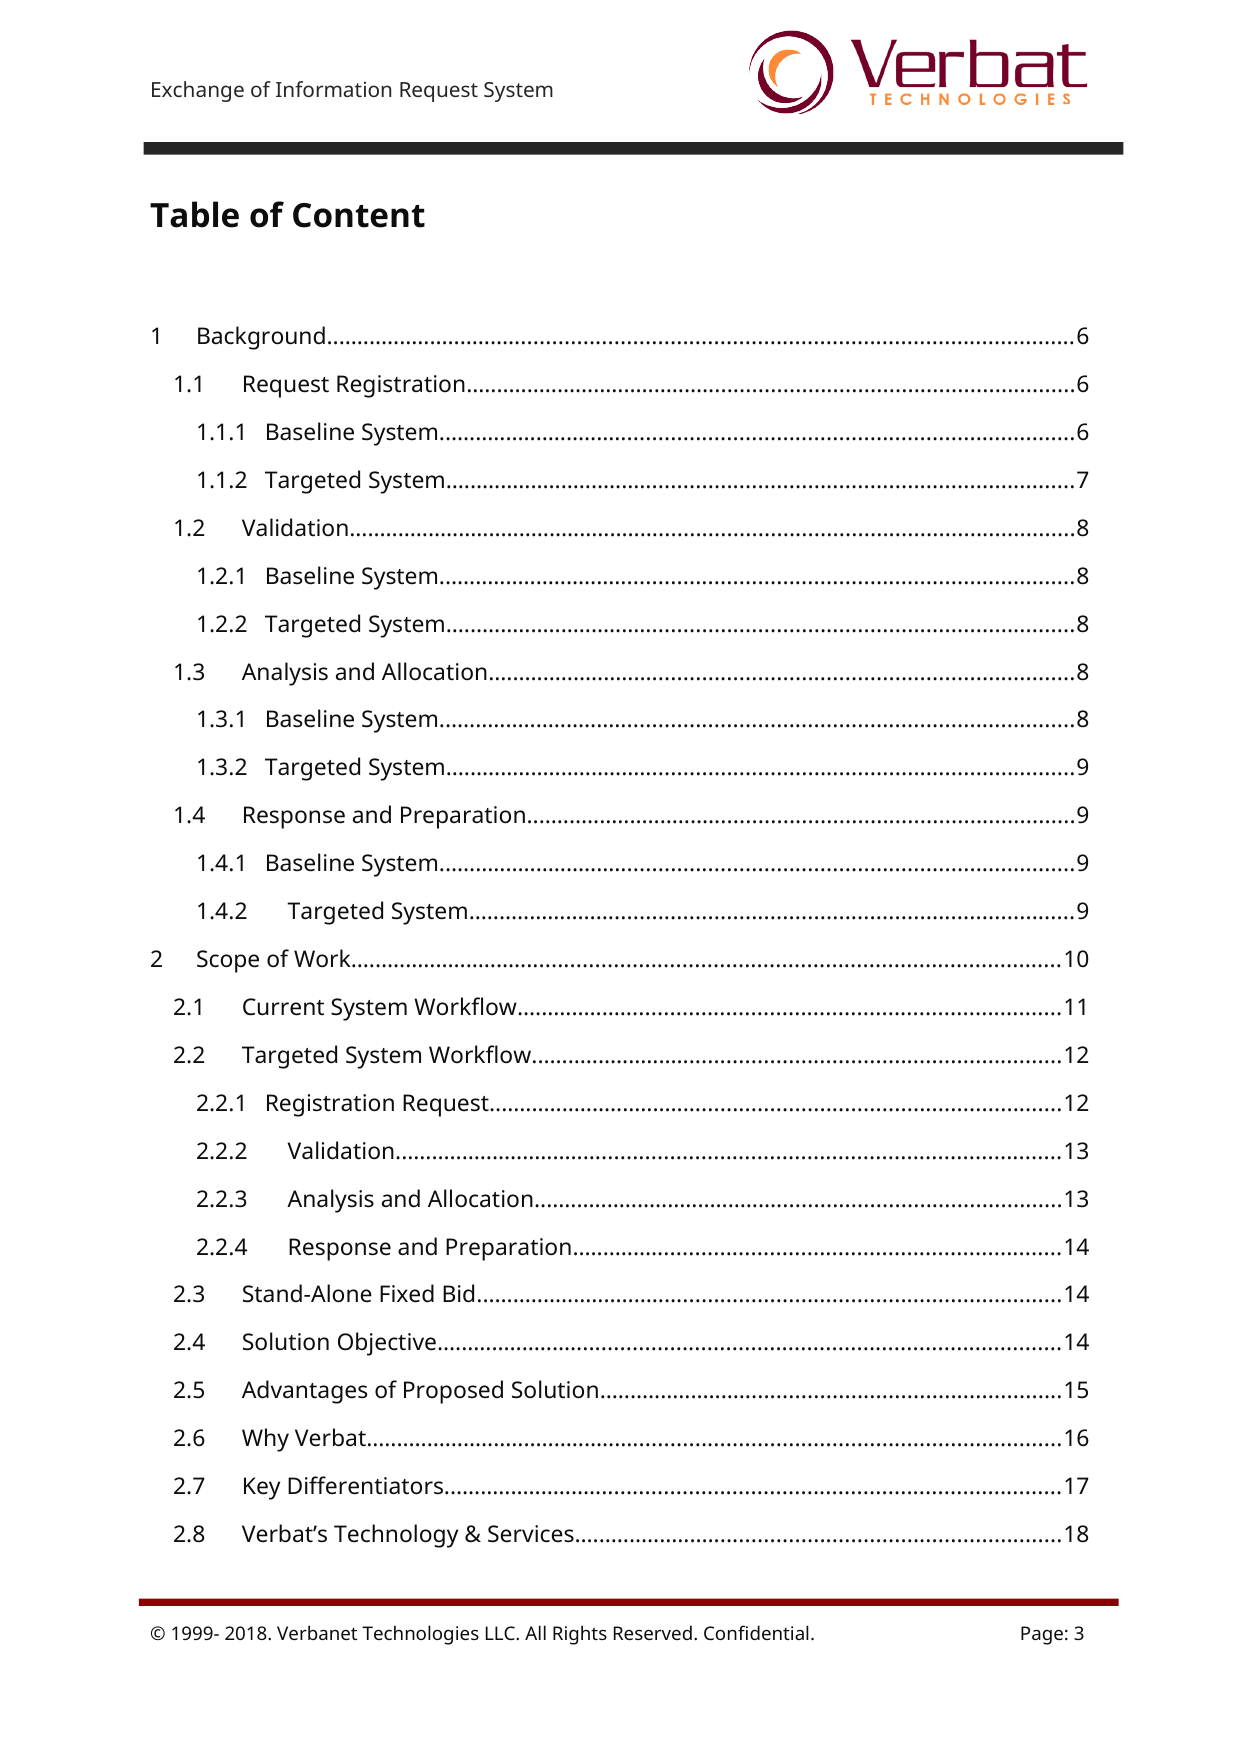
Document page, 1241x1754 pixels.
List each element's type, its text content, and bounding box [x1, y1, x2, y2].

picture [745, 26, 1089, 114]
text Table of Content [150, 192, 1090, 237]
